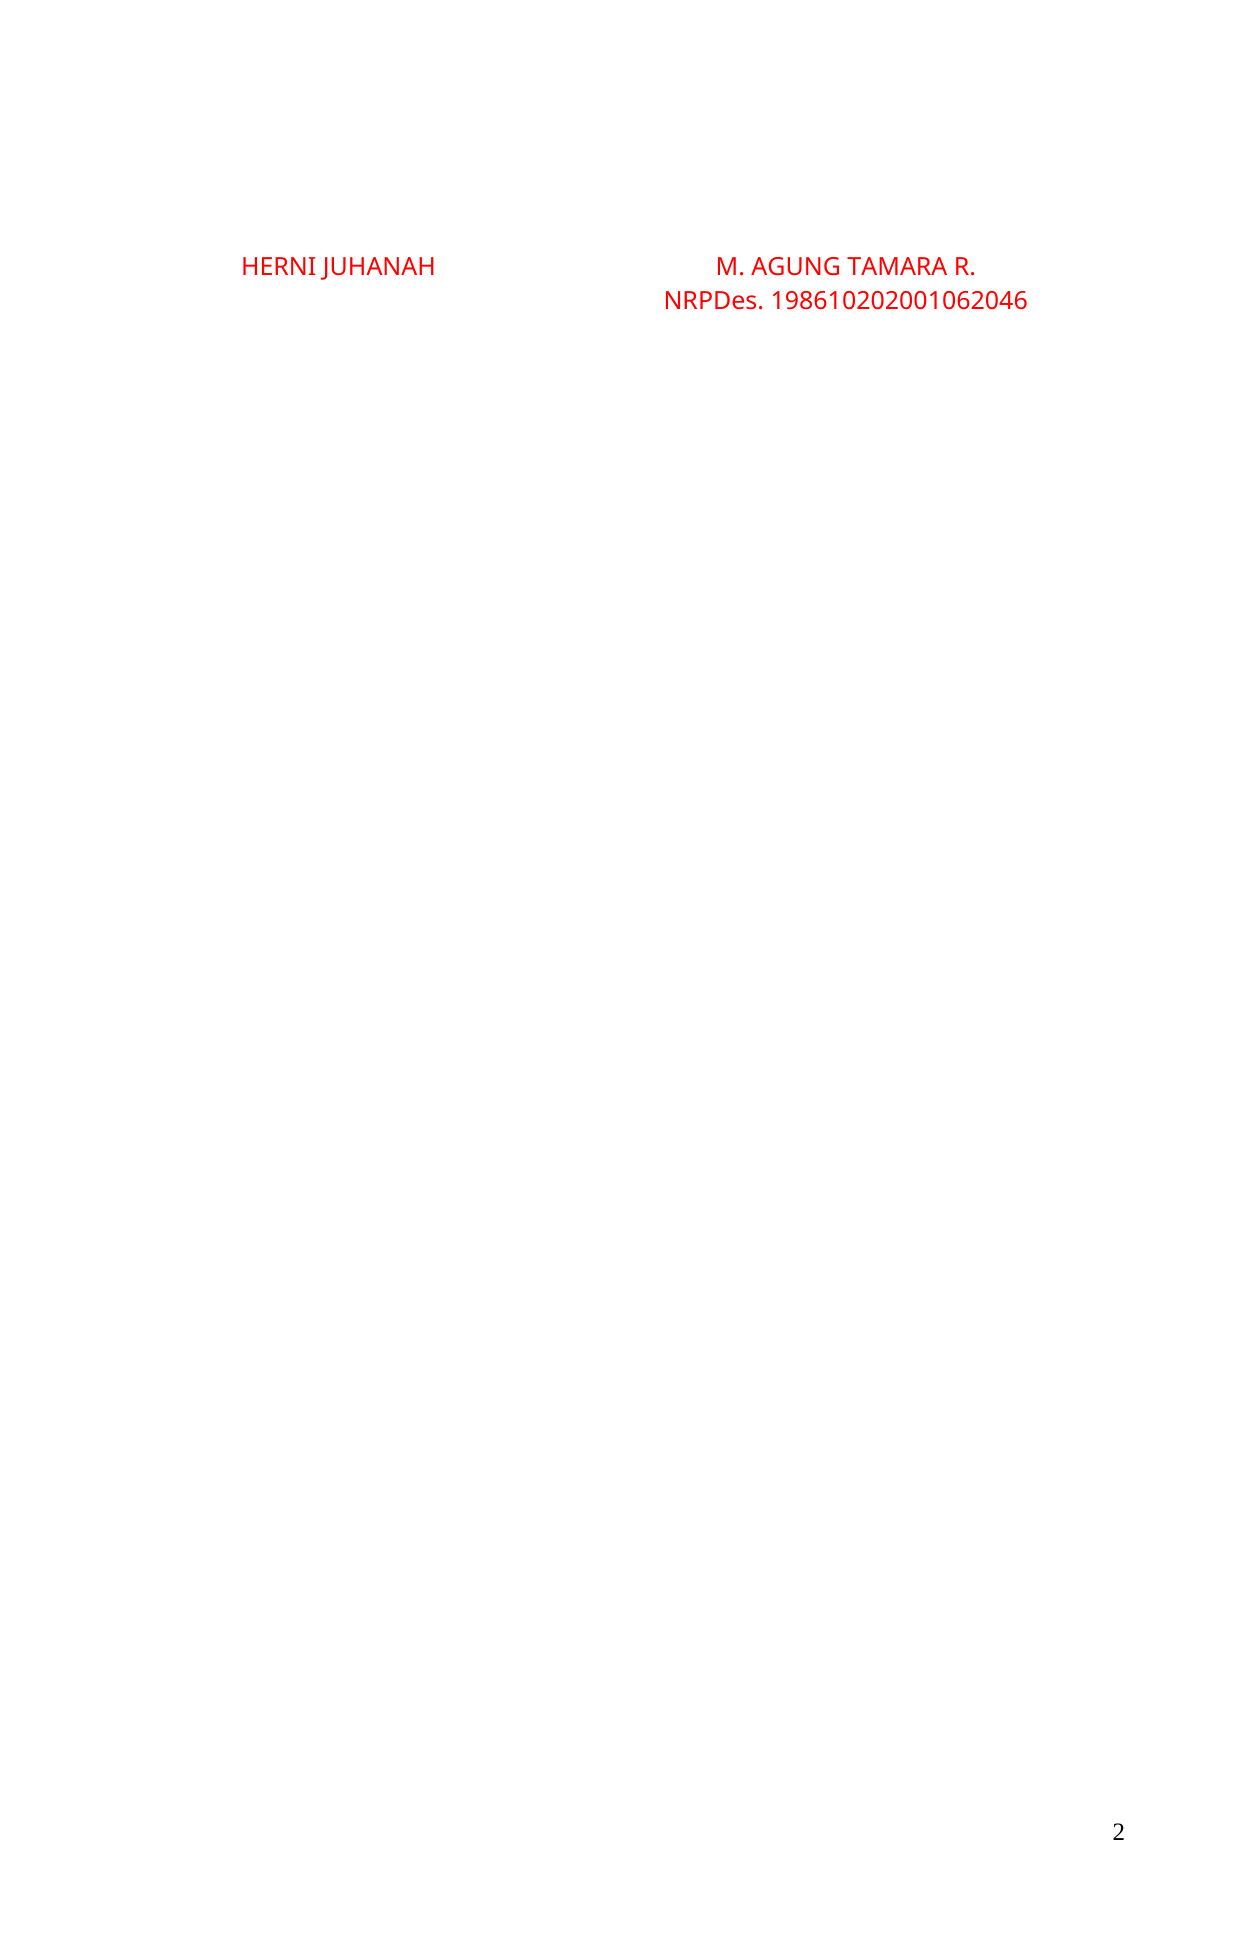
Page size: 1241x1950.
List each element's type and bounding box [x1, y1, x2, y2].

table_header [573, 113, 1125, 317]
table_header [141, 113, 573, 317]
